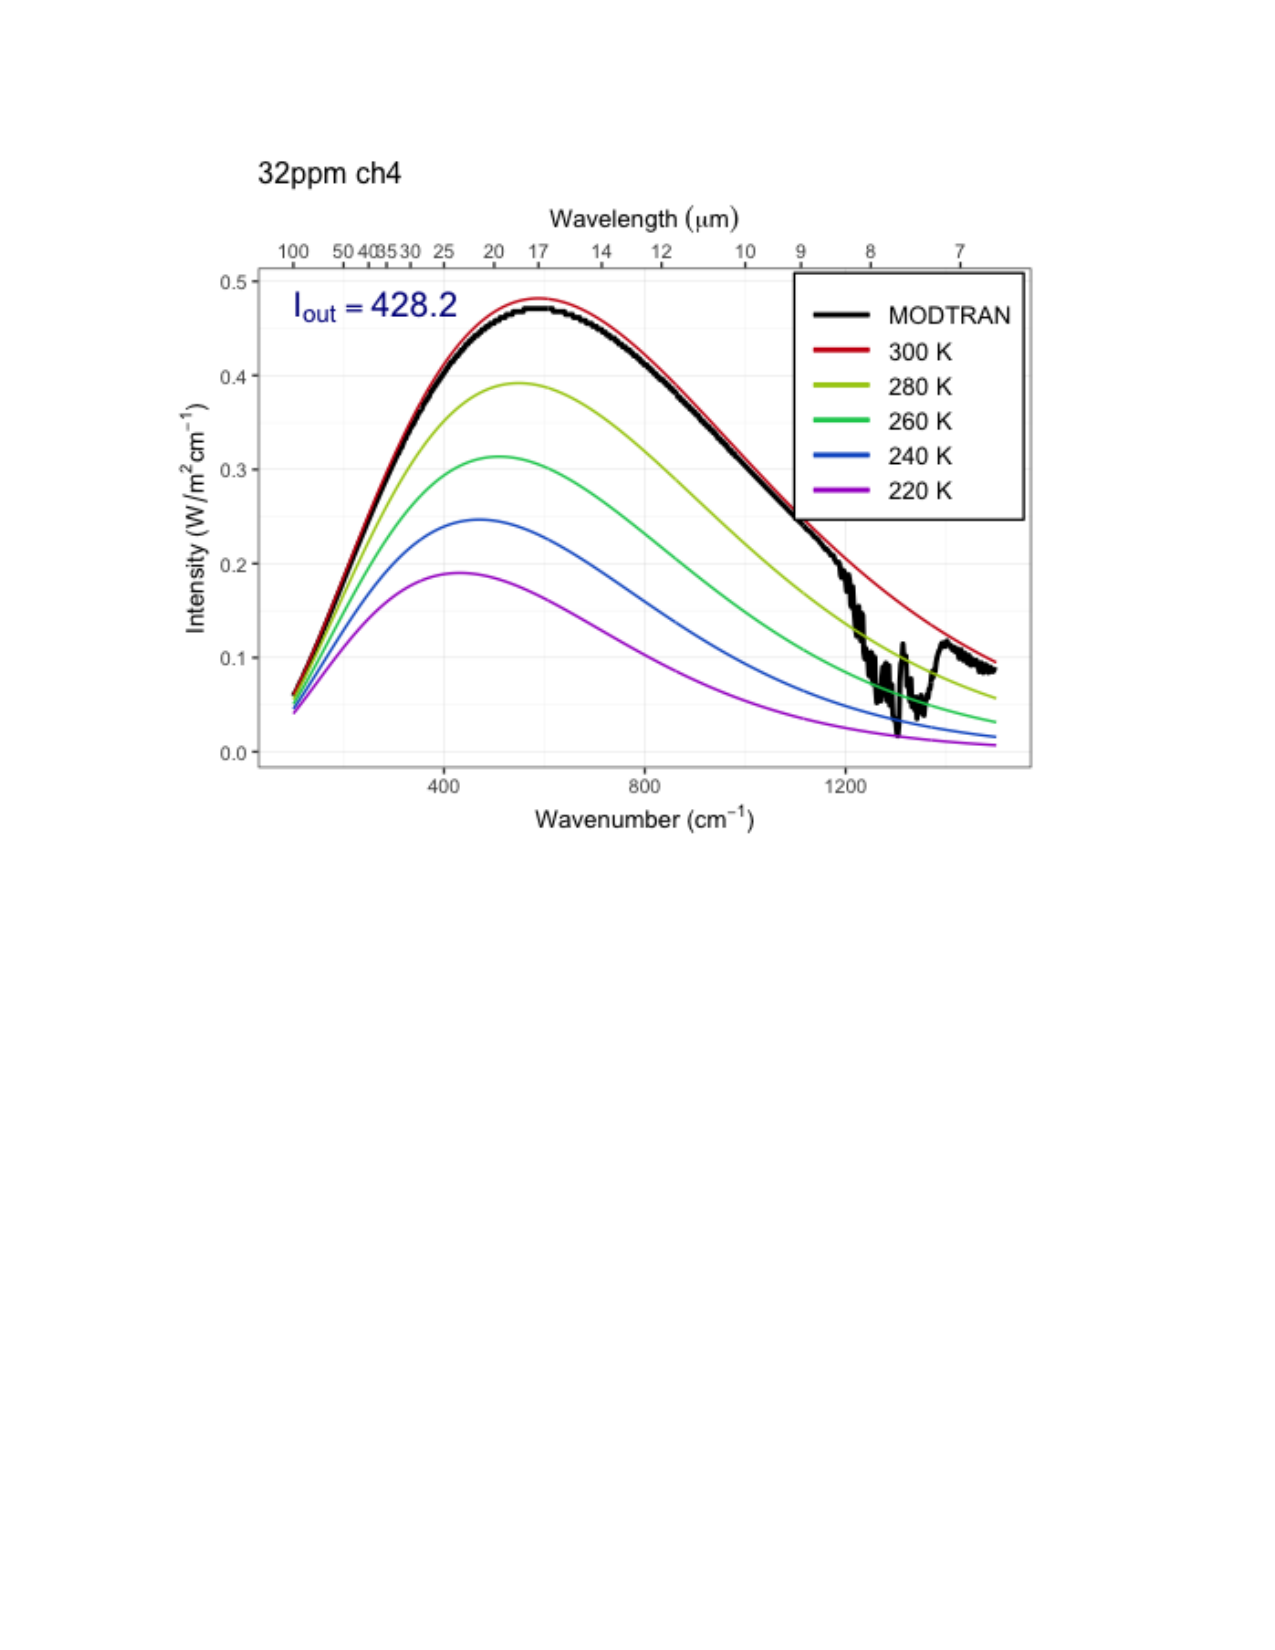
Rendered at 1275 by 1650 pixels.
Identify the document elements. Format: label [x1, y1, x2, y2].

picture [168, 150, 1044, 850]
